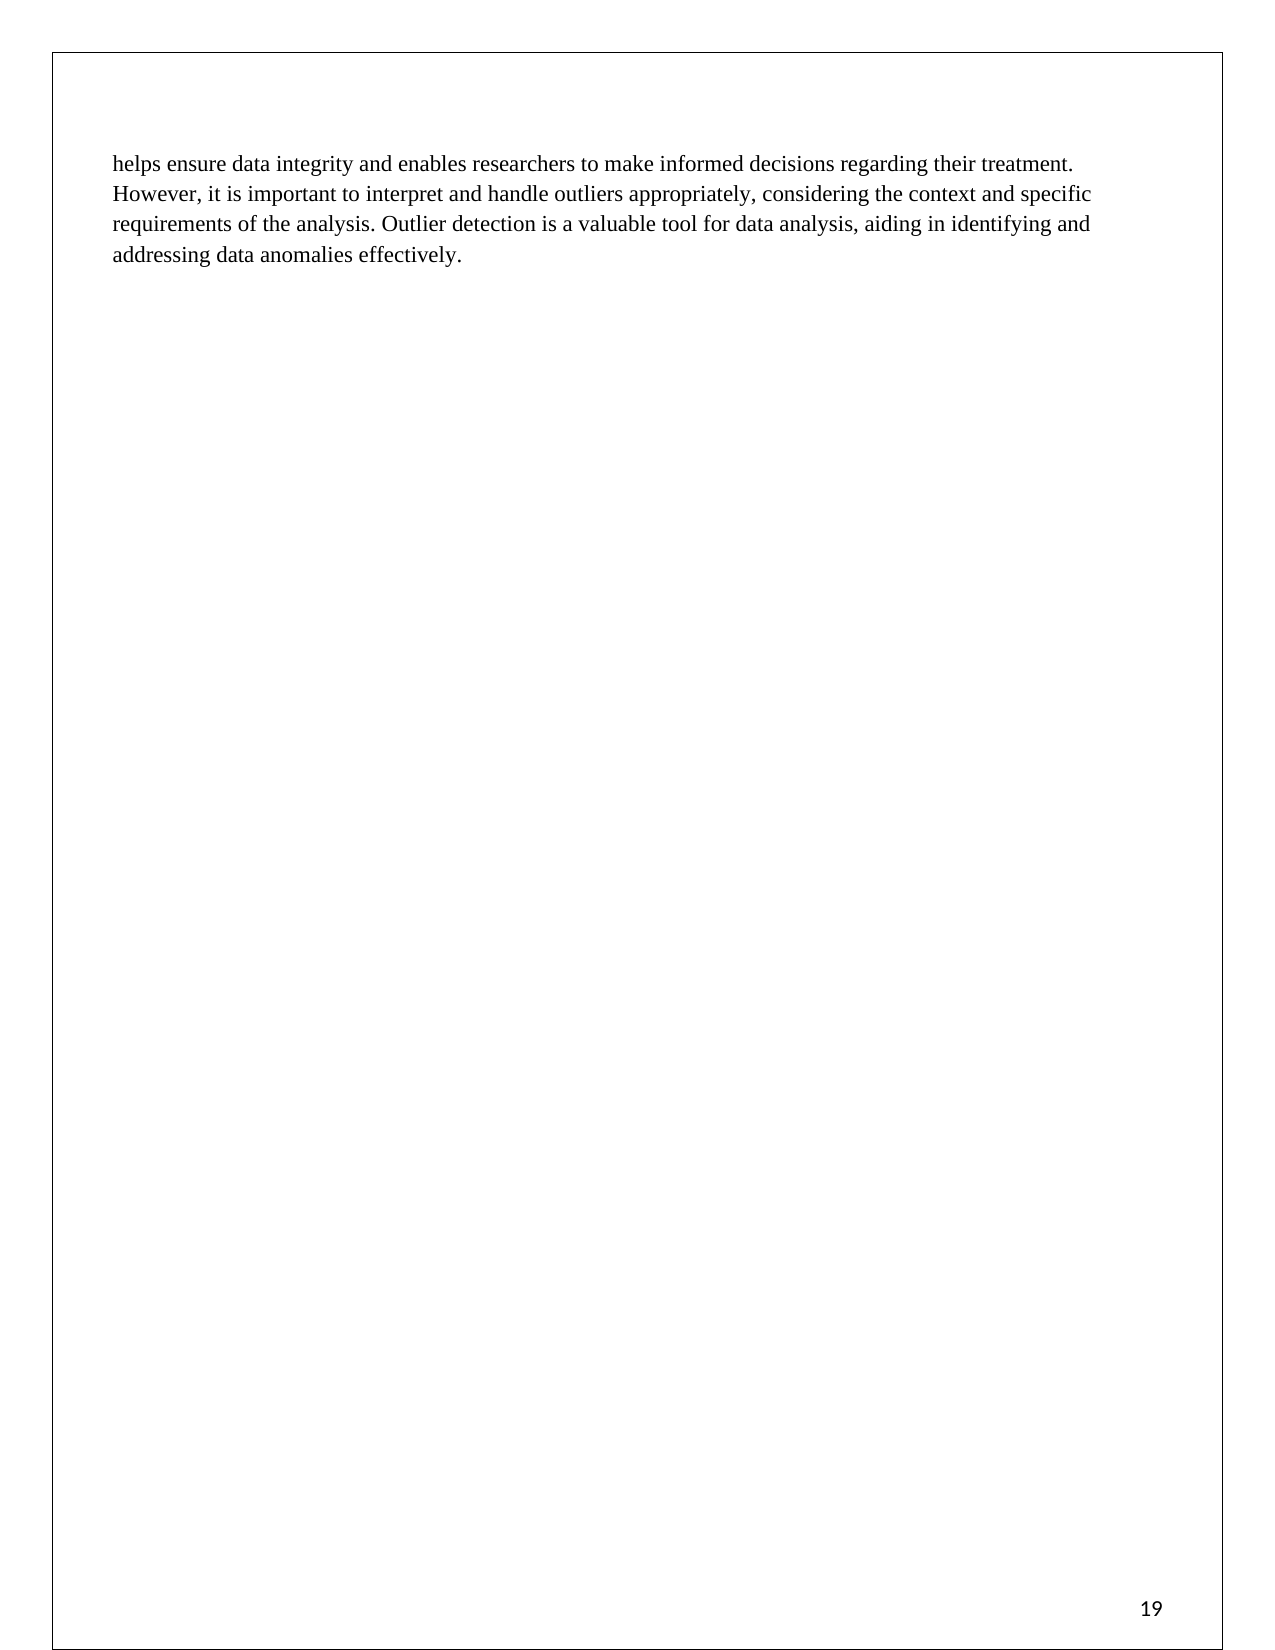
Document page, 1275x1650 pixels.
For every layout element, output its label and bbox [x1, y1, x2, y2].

text [112, 150, 1162, 267]
